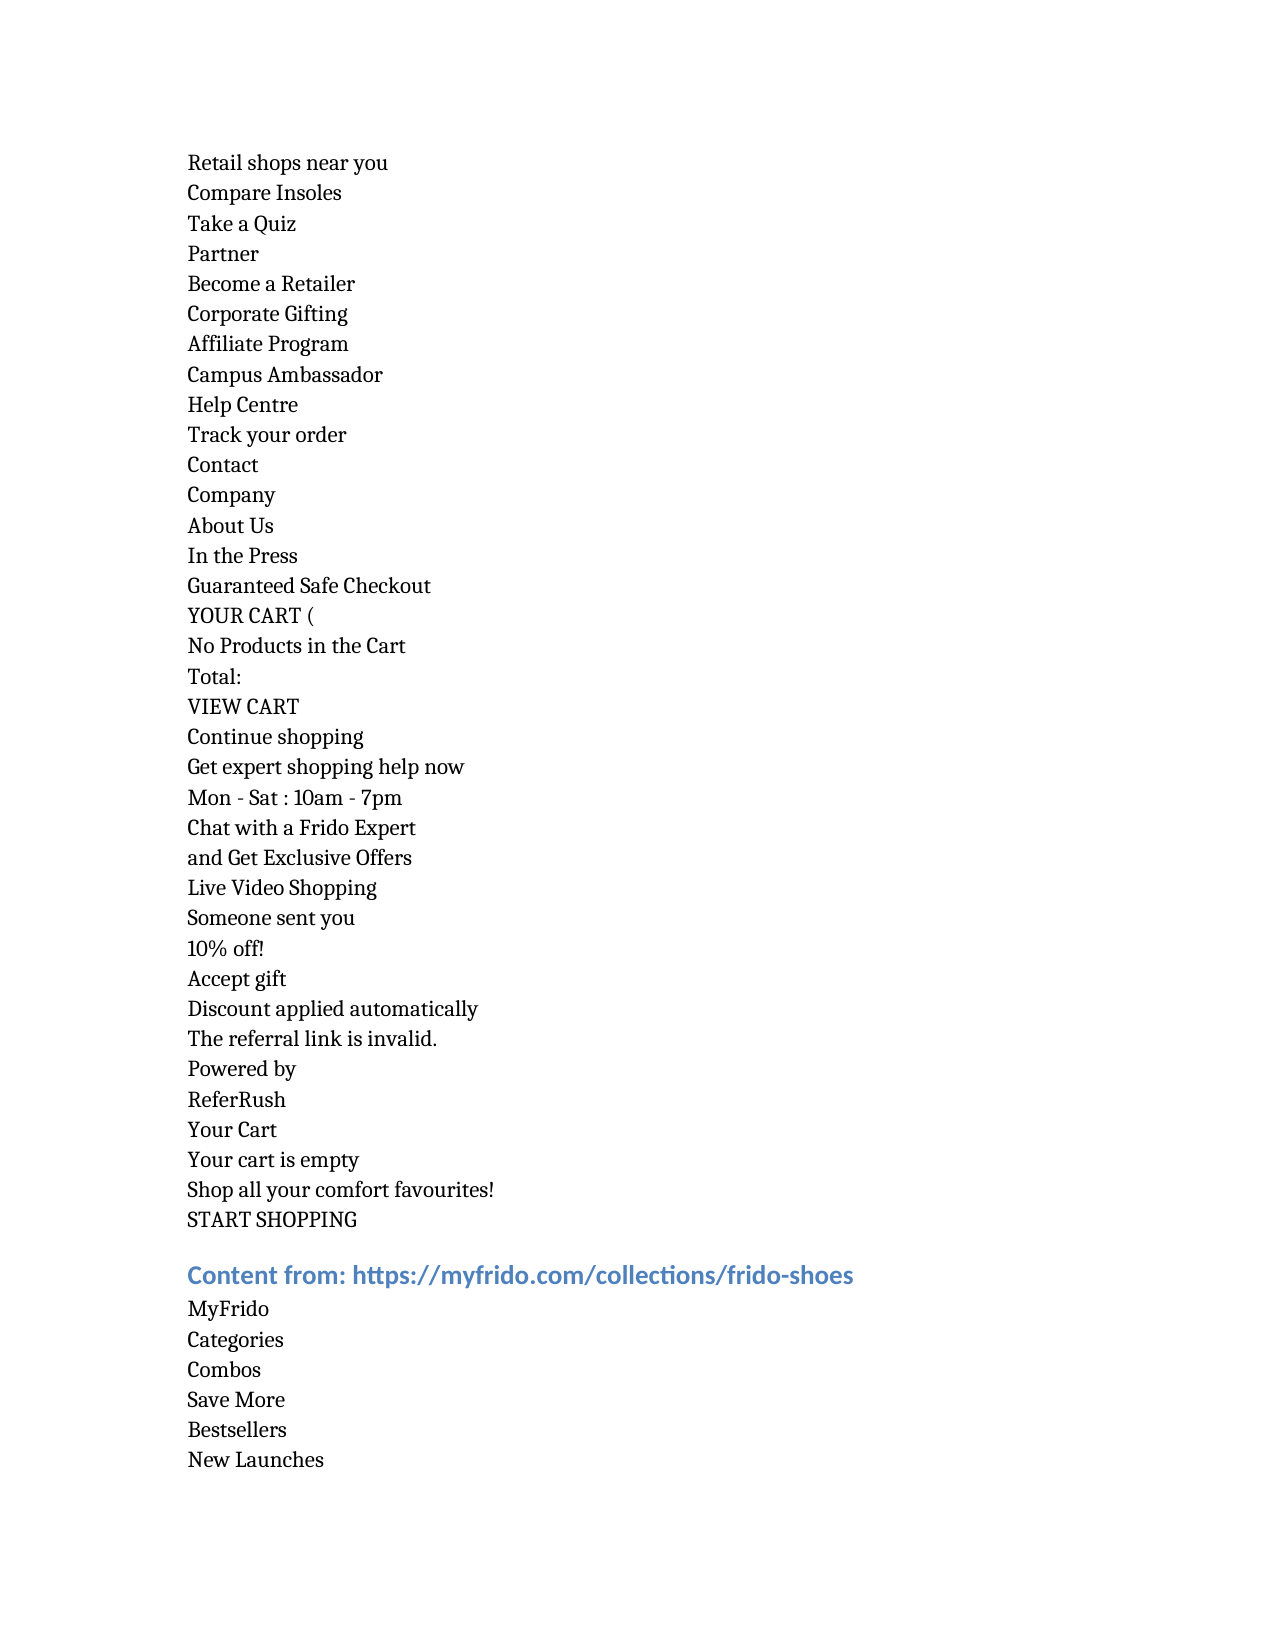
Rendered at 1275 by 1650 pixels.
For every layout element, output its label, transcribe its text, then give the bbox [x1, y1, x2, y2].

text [187, 1296, 1087, 1474]
subtitle Content from: https://myfrido.com/collections/frido-shoes [187, 1258, 1087, 1291]
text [187, 150, 1087, 1234]
